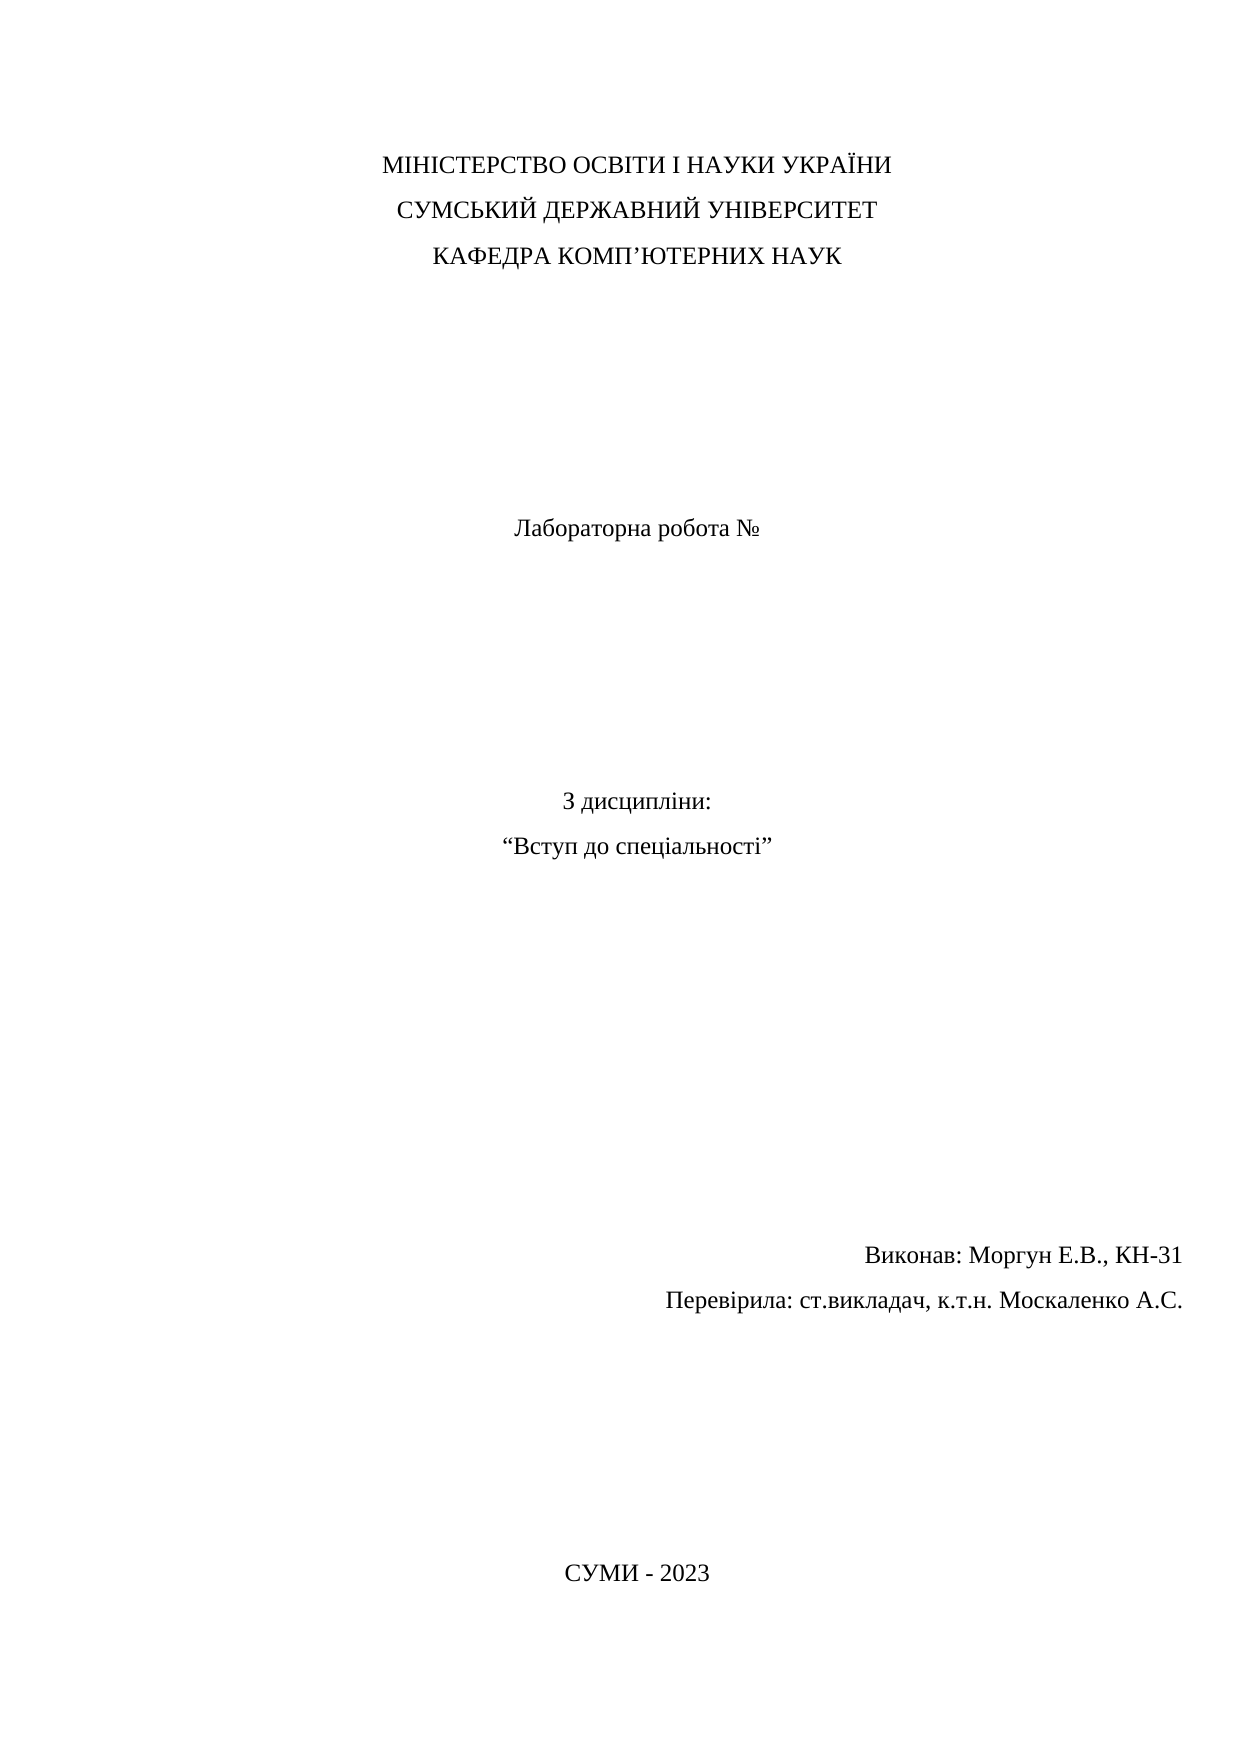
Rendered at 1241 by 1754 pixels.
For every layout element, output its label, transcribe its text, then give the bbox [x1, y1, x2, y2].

text Лабораторна робота № [91, 513, 1183, 542]
text КАФЕДРА КОМП’ЮТЕРНИХ НАУК [91, 241, 1183, 269]
text З дисципліни: [91, 786, 1183, 814]
text Виконав: Моргун Е.В., КН-31 [91, 1240, 1183, 1269]
text СУМСЬКИЙ ДЕРЖАВНИЙ УНІВЕРСИТЕТ [91, 195, 1183, 224]
text СУМИ - 2023 [91, 1558, 1183, 1587]
text МІНІСТЕРСТВО ОСВІТИ І НАУКИ УКРАЇНИ [91, 150, 1183, 179]
text Перевірила: ст.викладач, к.т.н. Москаленко А.С. [91, 1285, 1183, 1314]
text “Вступ до спеціальності” [91, 831, 1183, 860]
